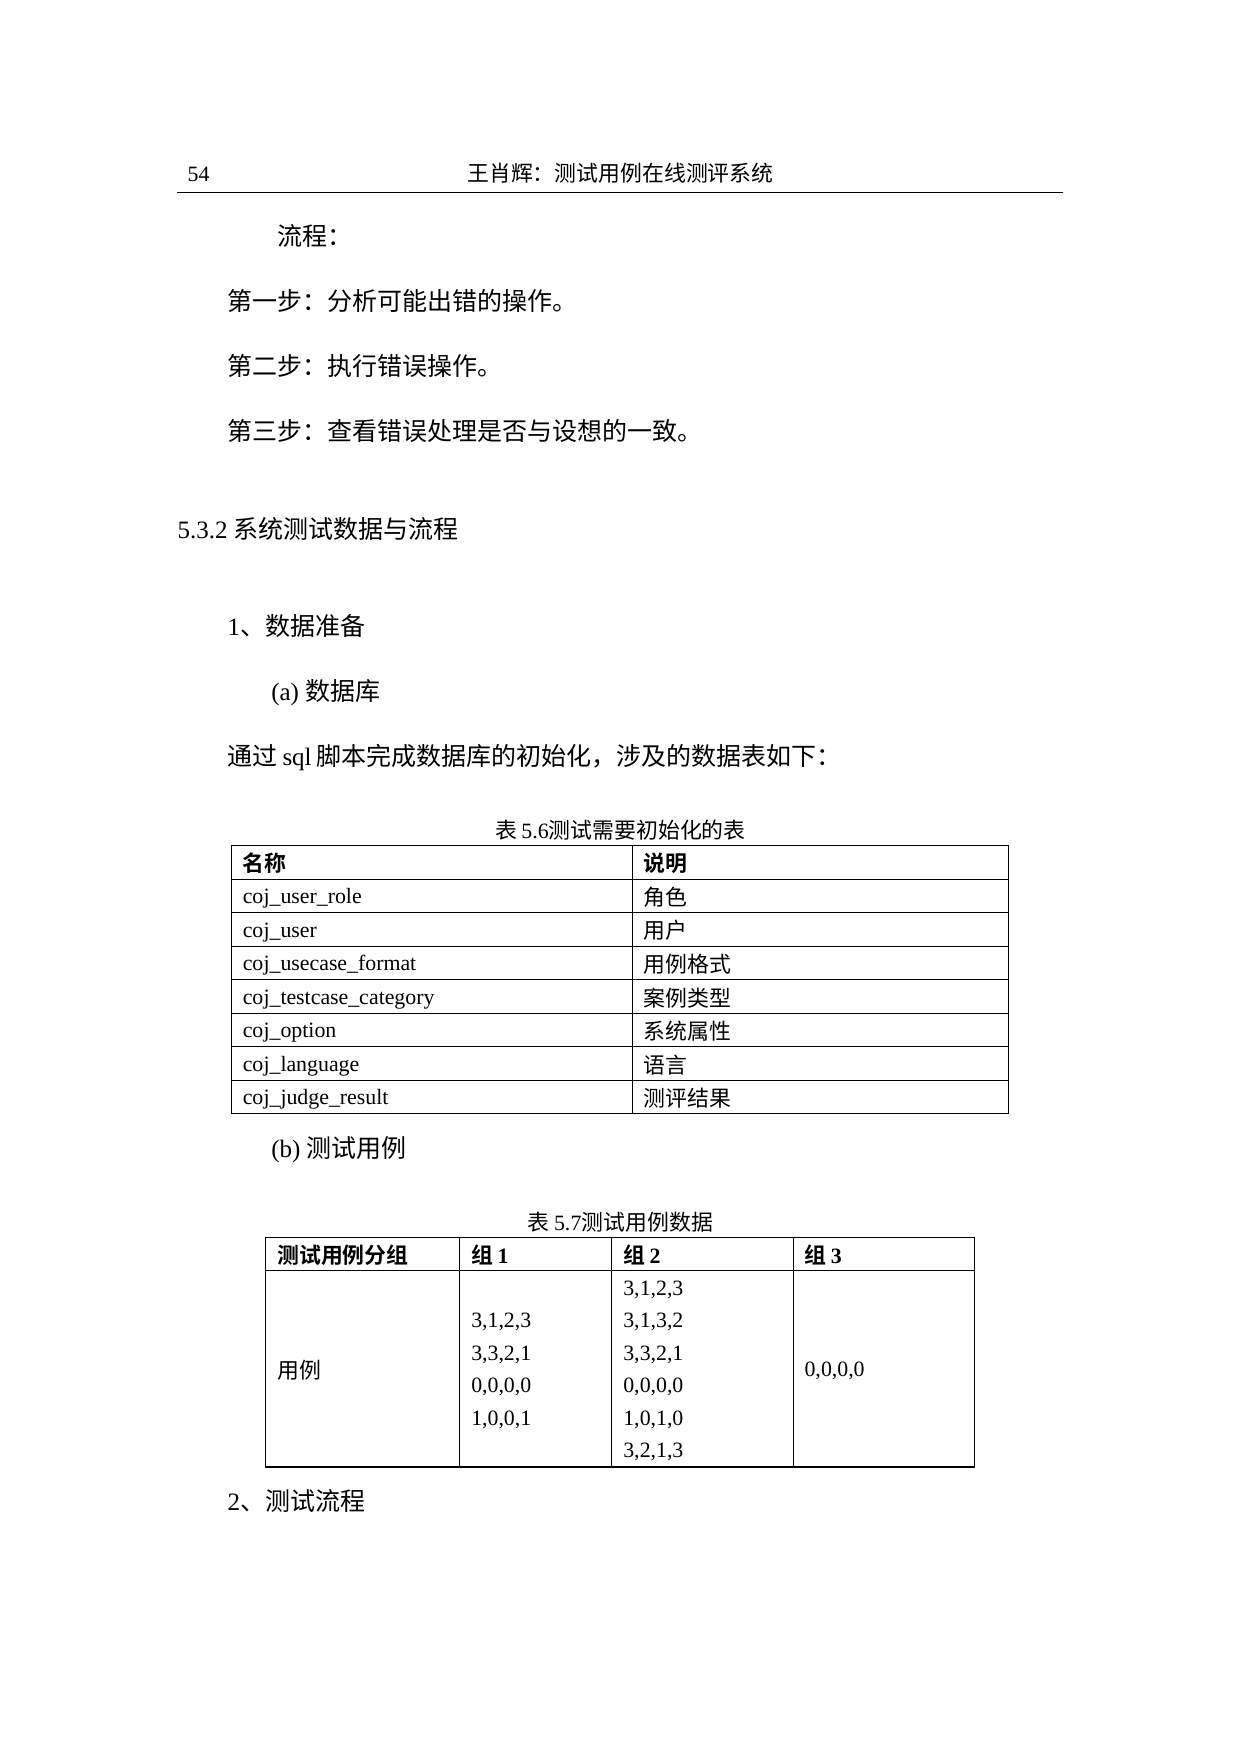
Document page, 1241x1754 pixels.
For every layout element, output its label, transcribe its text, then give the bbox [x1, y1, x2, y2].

table_cell 用例 [266, 1271, 459, 1466]
subtitle 系统测试数据与流程 [177, 495, 1063, 560]
table_cell 角色 [633, 880, 1008, 912]
table_header 组3 [794, 1238, 974, 1270]
table_header 名称 [232, 846, 632, 878]
list 数据库 [271, 657, 1063, 722]
table_cell 测评结果 [633, 1081, 1008, 1113]
list 测试流程 [177, 1467, 1063, 1532]
text 通过sql脚本完成数据库的初始化，涉及的数据表如下： [177, 722, 1063, 787]
table_cell coj_user_role [232, 880, 632, 912]
table_header 说明 [633, 846, 1008, 878]
list 数据准备 [177, 592, 1063, 657]
text 第三步：查看错误处理是否与设想的一致。 [177, 397, 1063, 462]
table_cell 3,1,2,3 3,3,2,1 0,0,0,0 1,0,0,1 [460, 1271, 611, 1466]
table_header 组1 [460, 1238, 611, 1270]
text 流程： [227, 202, 1063, 267]
table_header 测试用例分组 [266, 1238, 459, 1270]
table_cell coj_usecase_format [232, 947, 632, 979]
table_cell 3,1,2,3 3,1,3,2 3,3,2,1 0,0,0,0 1,0,1,0 3,2,1,3 [612, 1271, 793, 1466]
table_cell coj_testcase_category [232, 980, 632, 1013]
table_cell 0,0,0,0 [794, 1271, 974, 1466]
table_cell coj_user [232, 913, 632, 946]
list 测试用例 [271, 1114, 1063, 1179]
table_cell 案例类型 [633, 980, 1008, 1013]
table_cell coj_judge_result [232, 1081, 632, 1113]
table_cell 语言 [633, 1047, 1008, 1080]
table_cell 系统属性 [633, 1014, 1008, 1046]
table_cell coj_option [232, 1014, 632, 1046]
table_cell coj_language [232, 1047, 632, 1080]
table_cell 用户 [633, 913, 1008, 946]
text 第二步：执行错误操作。 [177, 332, 1063, 397]
text 第一步：分析可能出错的操作。 [177, 267, 1063, 332]
table_header 组2 [612, 1238, 793, 1270]
table_cell 用例格式 [633, 947, 1008, 979]
